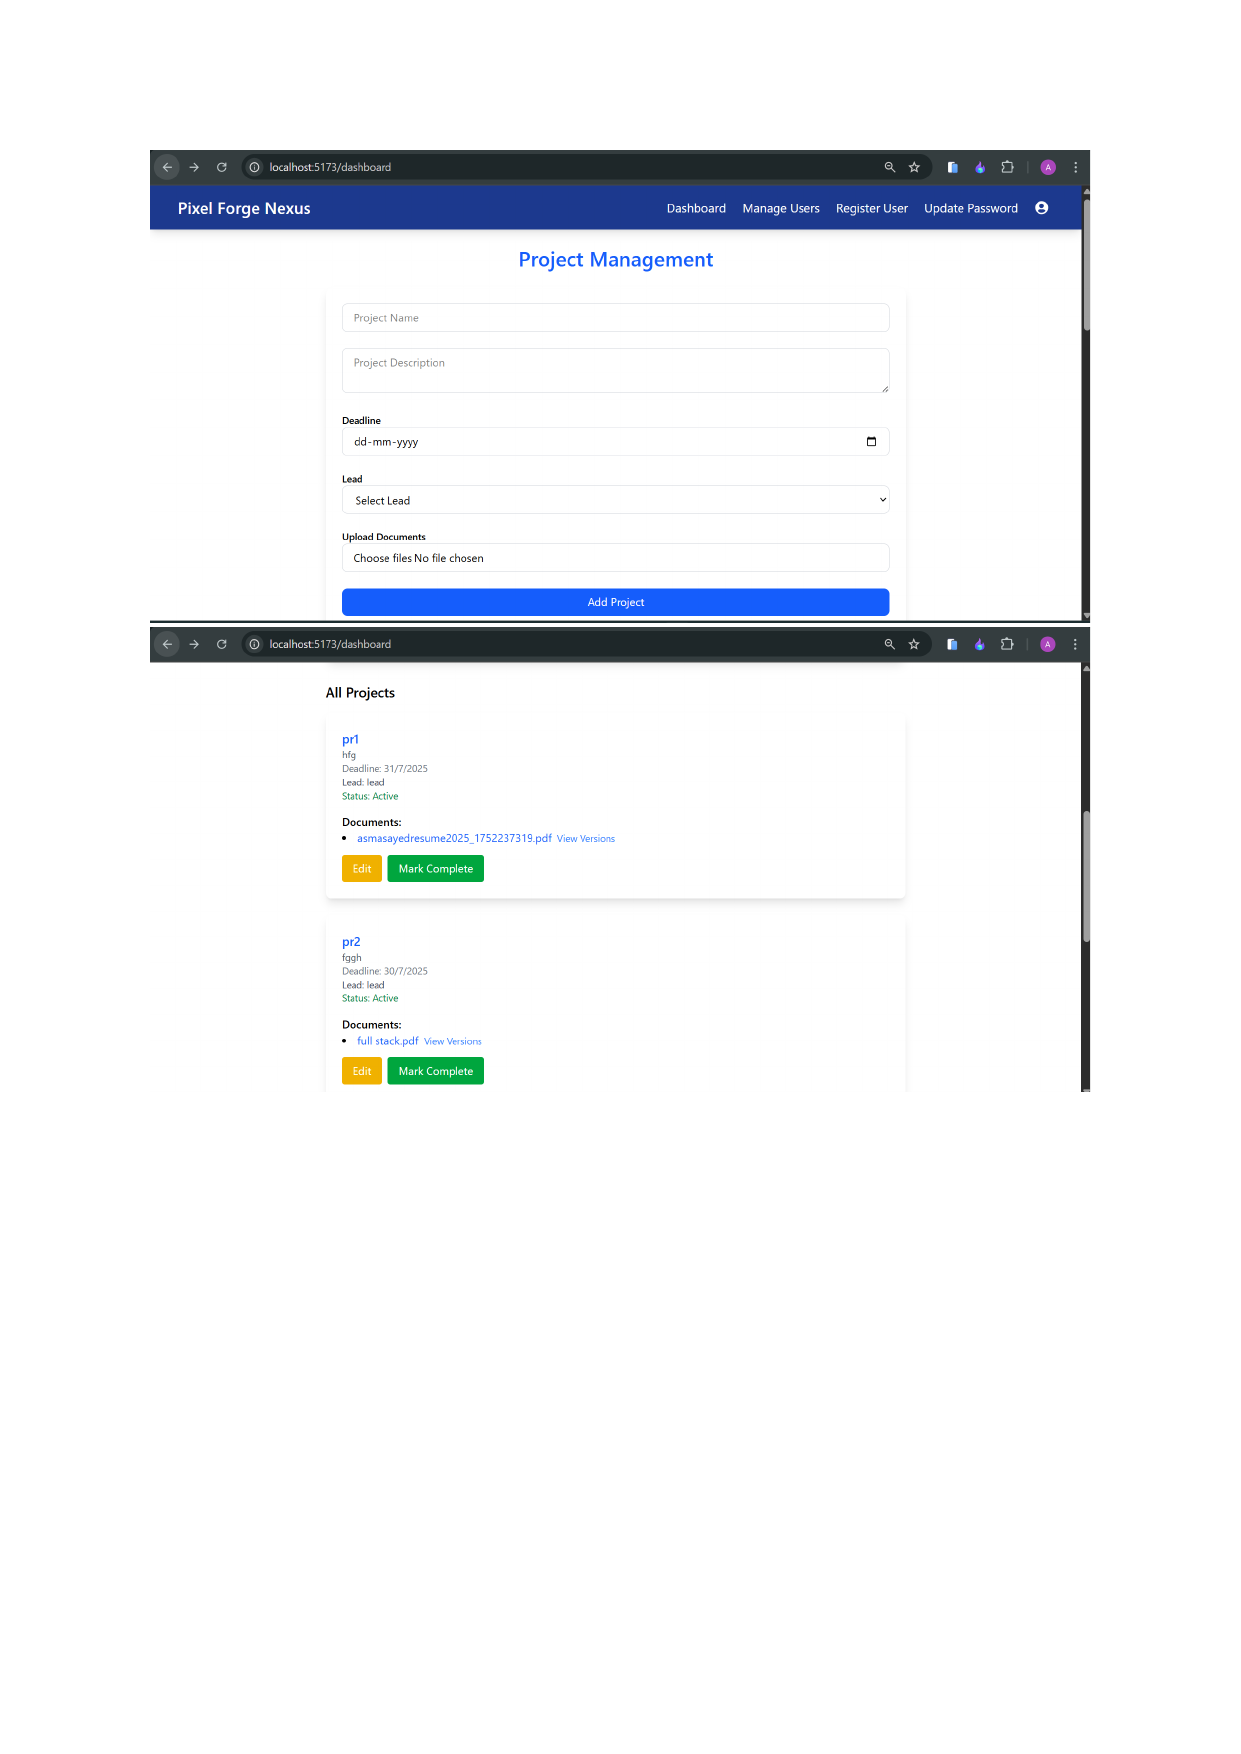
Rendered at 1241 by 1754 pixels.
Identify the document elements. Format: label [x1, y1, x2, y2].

picture [150, 627, 1091, 1092]
picture [150, 150, 1091, 623]
